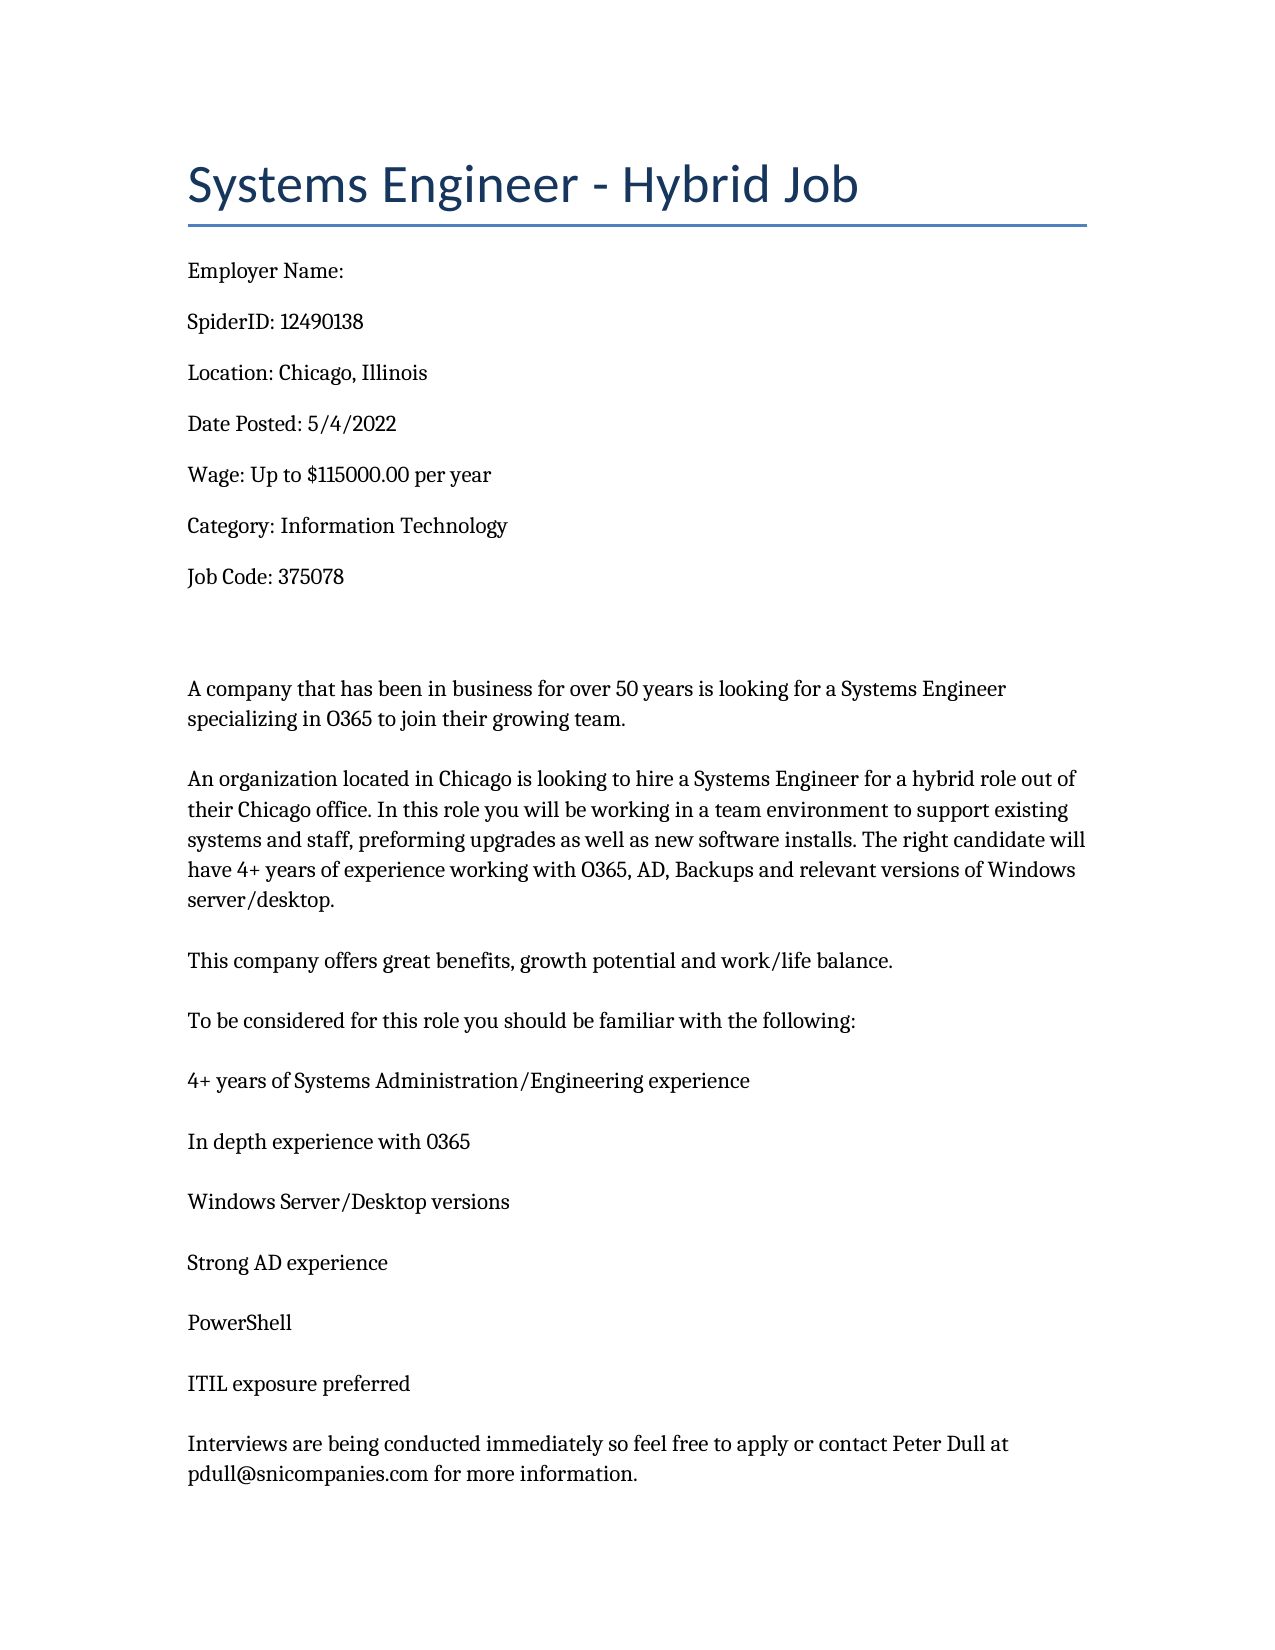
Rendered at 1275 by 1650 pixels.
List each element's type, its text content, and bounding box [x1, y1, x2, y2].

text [187, 615, 1087, 1487]
text Employer Name: [187, 258, 1087, 284]
text Date Posted: 5/4/2022 [187, 411, 1087, 437]
text Job Code: 375078 [187, 564, 1087, 590]
text Wage: Up to $115000.00 per year [187, 462, 1087, 488]
text SpiderID: 12490138 [187, 309, 1087, 335]
title Systems Engineer - Hybrid Job [187, 150, 1087, 227]
text Category: Information Technology [187, 513, 1087, 539]
text Location: Chicago, Illinois [187, 360, 1087, 386]
